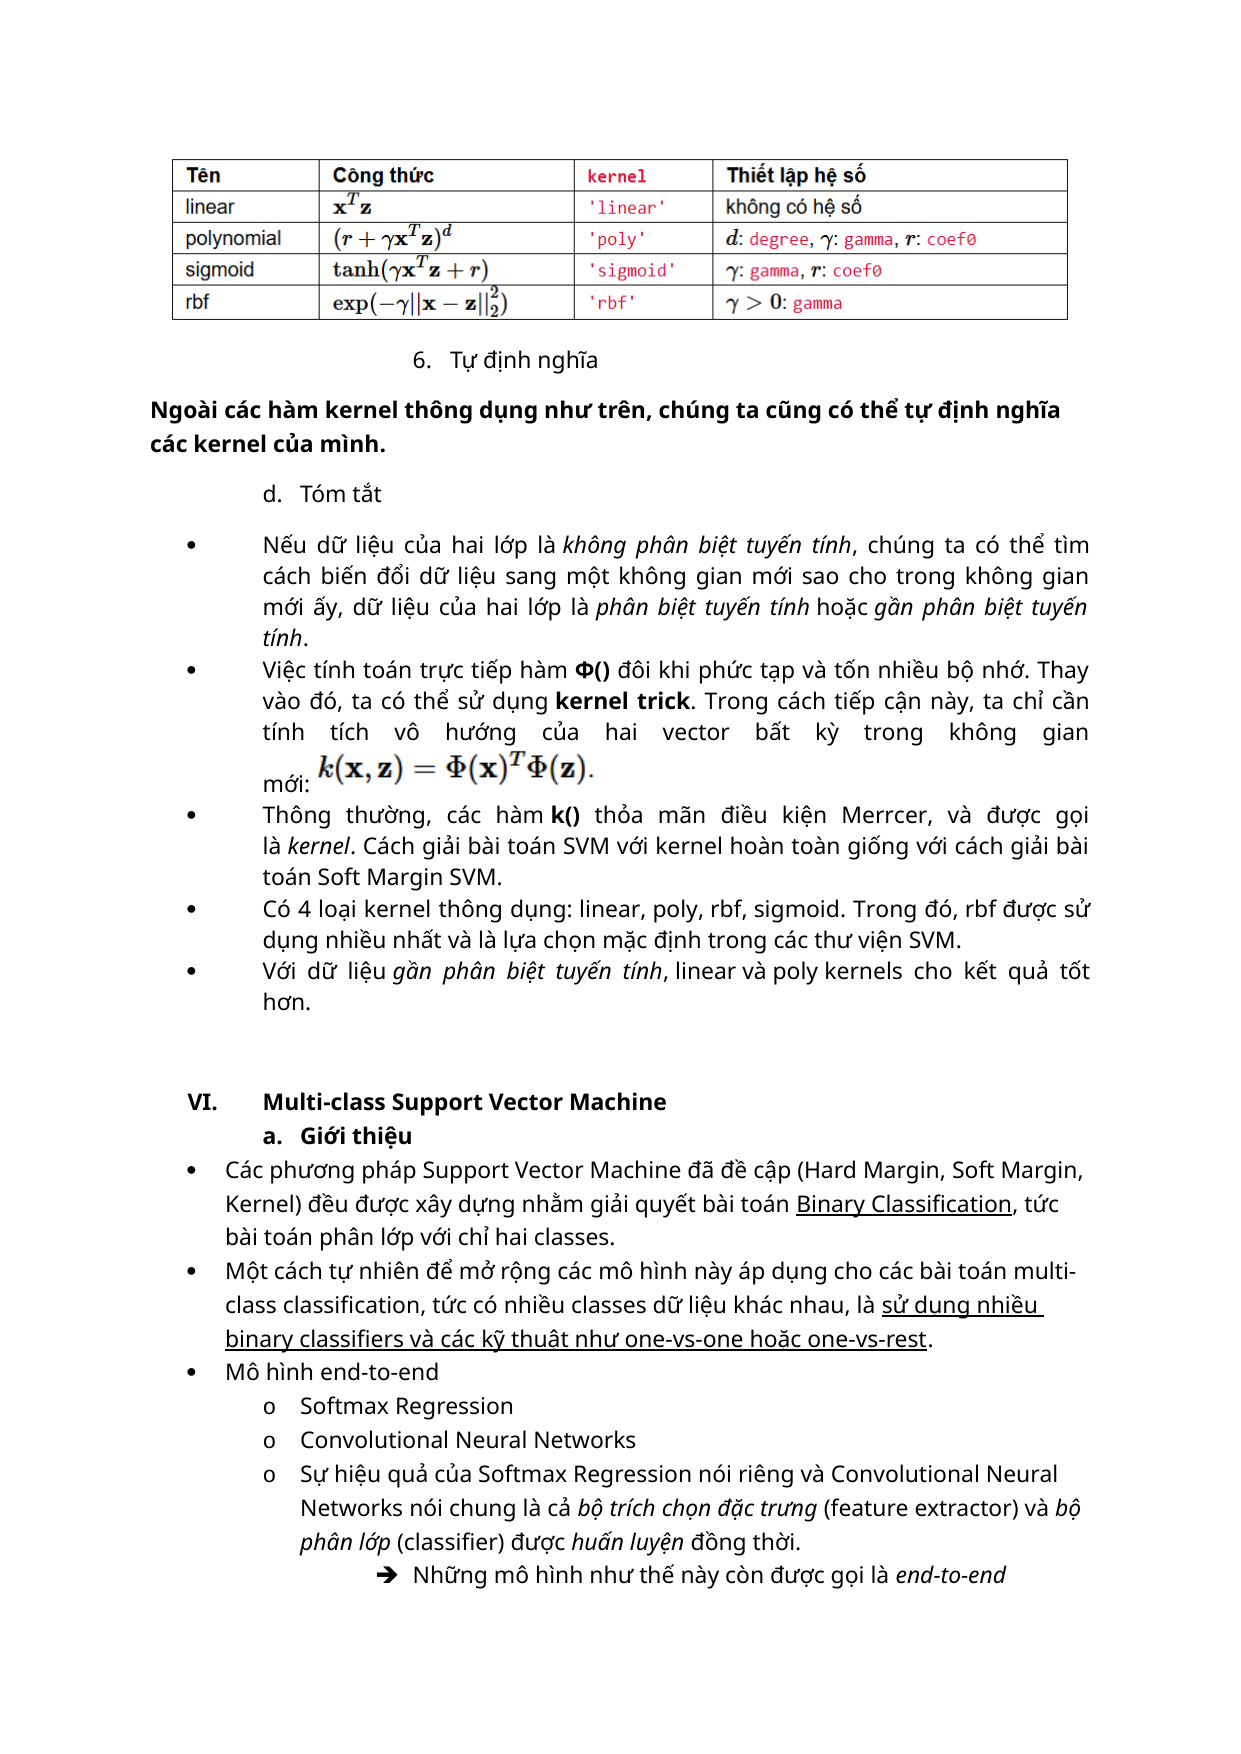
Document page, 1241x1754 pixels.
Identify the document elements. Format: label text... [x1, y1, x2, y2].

list Tóm tắt [262, 478, 1090, 509]
list Một cách tự nhiên để mở rộng các mô hình này áp dụng cho các bài toán multi-class classification, tức có nhiều classes dữ liệu khác nhau, là sử dụng nhiều binary classifiers và các kỹ thuật như one-vs-one hoặc one-vs-rest. [187, 1255, 1090, 1354]
list Với dữ liệu gần phân biệt tuyến tính, linear và poly kernels cho kết quả tốt hơn. [187, 955, 1090, 1018]
list Convolutional Neural Networks [262, 1424, 1090, 1455]
list Multi-class Support Vector Machine [187, 1086, 1090, 1118]
list Softmax Regression [262, 1390, 1090, 1421]
list Việc tính toán trực tiếp hàm Φ() đôi khi phức tạp và tốn nhiều bộ nhớ. Thay vào đó, ta có thể sử dụng kernel trick. Trong cách tiếp cận này, ta chỉ cần tính tích vô hướng của hai vector bất kỳ trong không gian mới: [187, 654, 1090, 799]
picture [165, 150, 1075, 325]
list Tự định nghĩa [412, 344, 1090, 375]
list Những mô hình như thế này còn được gọi là end-to-end [375, 1559, 1090, 1590]
list Thông thường, các hàm k() thỏa mãn điều kiện Merrcer, và được gọi là kernel. Cách giải bài toán SVM với kernel hoàn toàn giống với cách giải bài toán Soft Margin SVM. [187, 799, 1090, 893]
list Các phương pháp Support Vector Machine đã đề cập (Hard Margin, Soft Margin, Kernel) đều được xây dựng nhằm giải quyết bài toán Binary Classification, tức bài toán phân lớp với chỉ hai classes. [187, 1154, 1090, 1253]
list Sự hiệu quả của Softmax Regression nói riêng và Convolutional Neural Networks nói chung là cả bộ trích chọn đặc trưng (feature extractor) và bộ phân lớp (classifier) được huấn luyện đồng thời. [262, 1458, 1090, 1557]
list Giới thiệu [262, 1120, 1090, 1151]
list Mô hình end-to-end [187, 1356, 1090, 1388]
list Nếu dữ liệu của hai lớp là không phân biệt tuyến tính, chúng ta có thể tìm cách biến đổi dữ liệu sang một không gian mới sao cho trong không gian mới ấy, dữ liệu của hai lớp là phân biệt tuyến tính hoặc gần phân biệt tuyến tính. [187, 529, 1090, 654]
text Ngoài các hàm kernel thông dụng như trên, chúng ta cũng có thể tự định nghĩa các kernel của mình. [150, 394, 1090, 459]
picture [316, 747, 595, 792]
list Có 4 loại kernel thông dụng: linear, poly, rbf, sigmoid. Trong đó, rbf được sử dụng nhiều nhất và là lựa chọn mặc định trong các thư viện SVM. [187, 893, 1090, 955]
